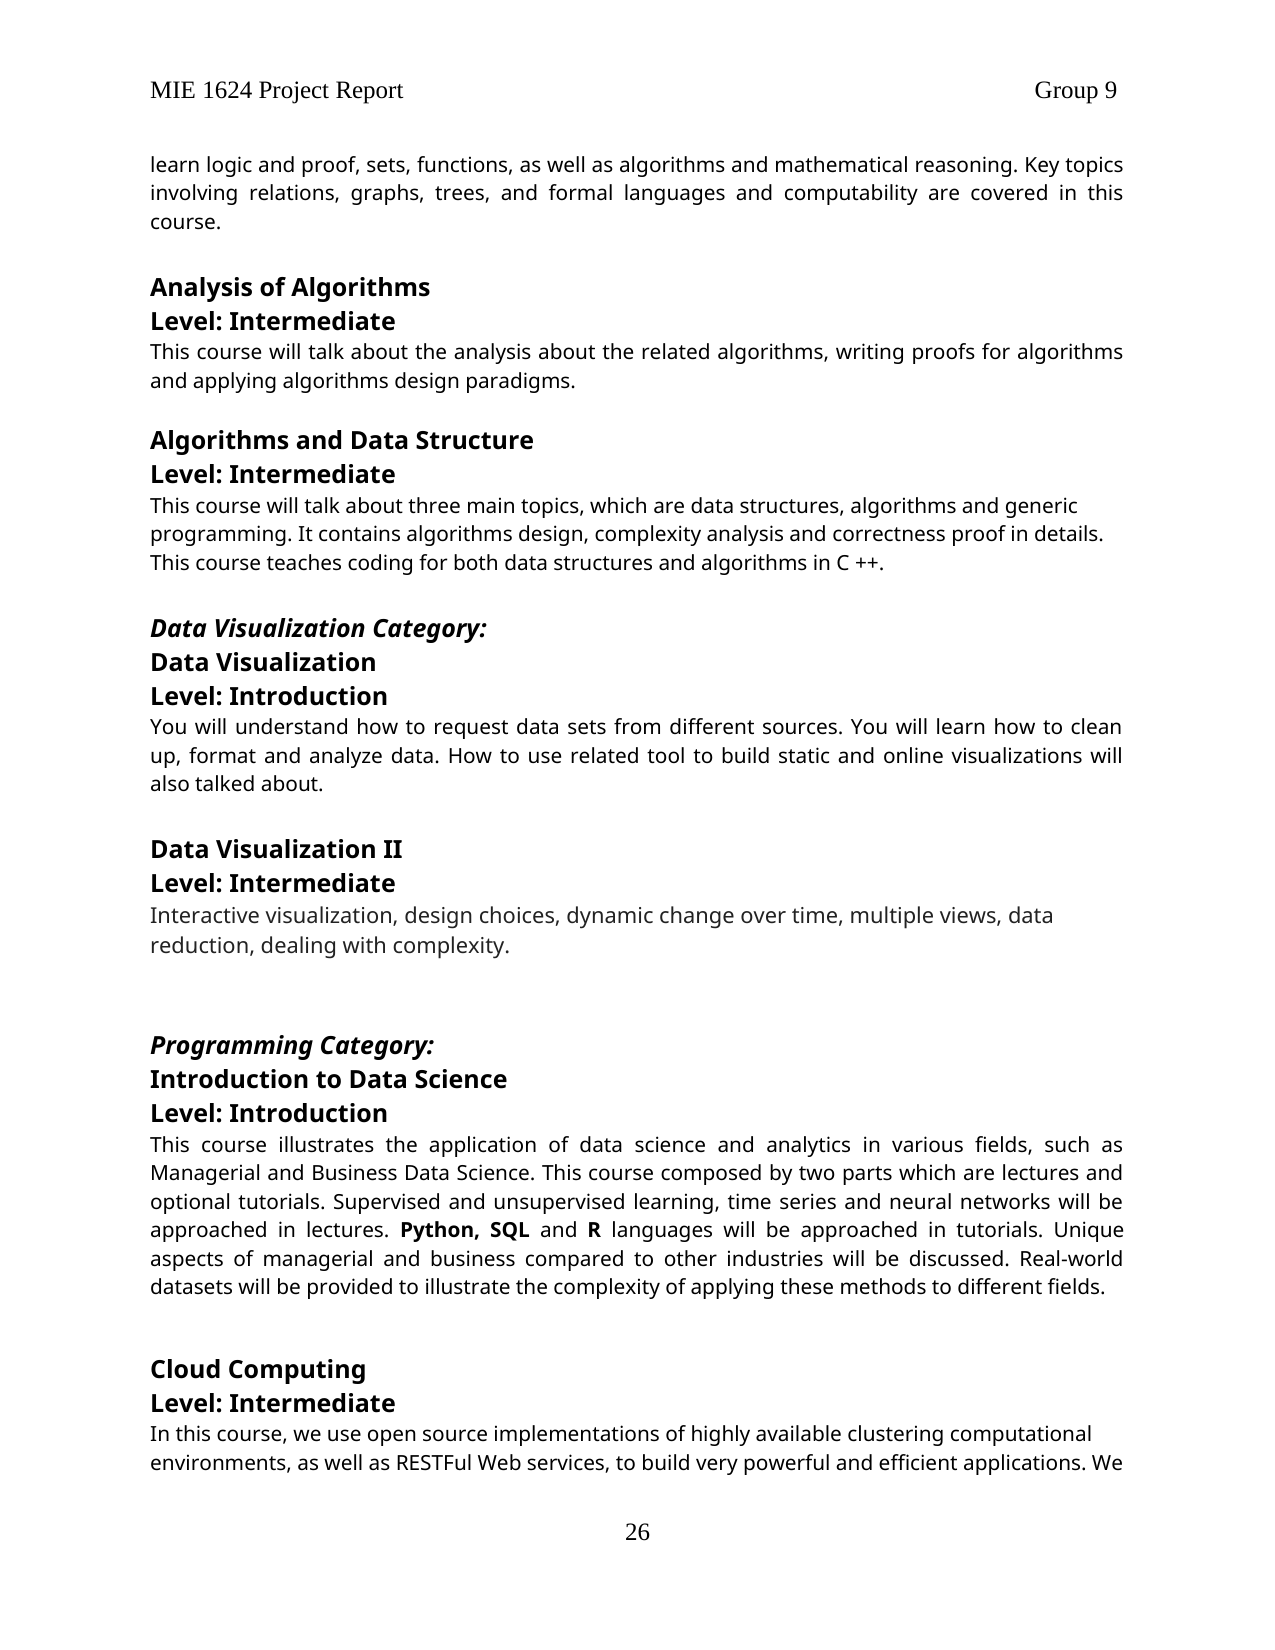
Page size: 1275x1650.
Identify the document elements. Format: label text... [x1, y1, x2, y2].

text Level: Intermediate [150, 1385, 1125, 1419]
text Data Visualization [150, 644, 1125, 678]
text This course will talk about three main topics, which are data structures, algorithms and generic programming. It contains algorithms design, complexity analysis and correctness proof in details. This course teaches coding for both data structures and algorithms in C ++. [150, 491, 1125, 576]
text Level: Intermediate [150, 303, 1125, 337]
text Level: Intermediate [150, 866, 1125, 900]
text Level: Introduction [150, 678, 1125, 712]
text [150, 1419, 1125, 1476]
text Level: Introduction [150, 1096, 1125, 1130]
text This course will talk about the analysis about the related algorithms, writing proofs for algorithms and applying algorithms design paradigms. [150, 337, 1125, 394]
text You will understand how to request data sets from different sources. You will learn how to clean up, format and analyze data. How to use related tool to build static and online visualizations will also talked about. [150, 712, 1125, 798]
text Analysis of Algorithms [150, 269, 1125, 303]
text Cloud Computing [150, 1351, 1125, 1385]
text This course illustrates the application of data science and analytics in various fields, such as Managerial and Business Data Science. This course composed by two parts which are lectures and optional tutorials. Supervised and unsupervised learning, time series and neural networks will be approached in lectures. Python, SQL and R languages will be approached in tutorials. Unique aspects of managerial and business compared to other industries will be discussed. Real-world datasets will be provided to illustrate the complexity of applying these methods to different fields. [150, 1130, 1125, 1301]
text Introduction to Data Science [150, 1062, 1125, 1096]
text Data Visualization Category: [150, 610, 1125, 644]
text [150, 150, 1125, 235]
text Data Visualization II [150, 832, 1125, 866]
text Algorithms and Data Structure [150, 423, 1125, 457]
text Level: Intermediate [150, 457, 1125, 491]
text Interactive visualization, design choices, dynamic change over time, multiple views, data reduction, dealing with complexity. [511, 900, 1125, 959]
text Programming Category: [150, 1028, 1125, 1062]
